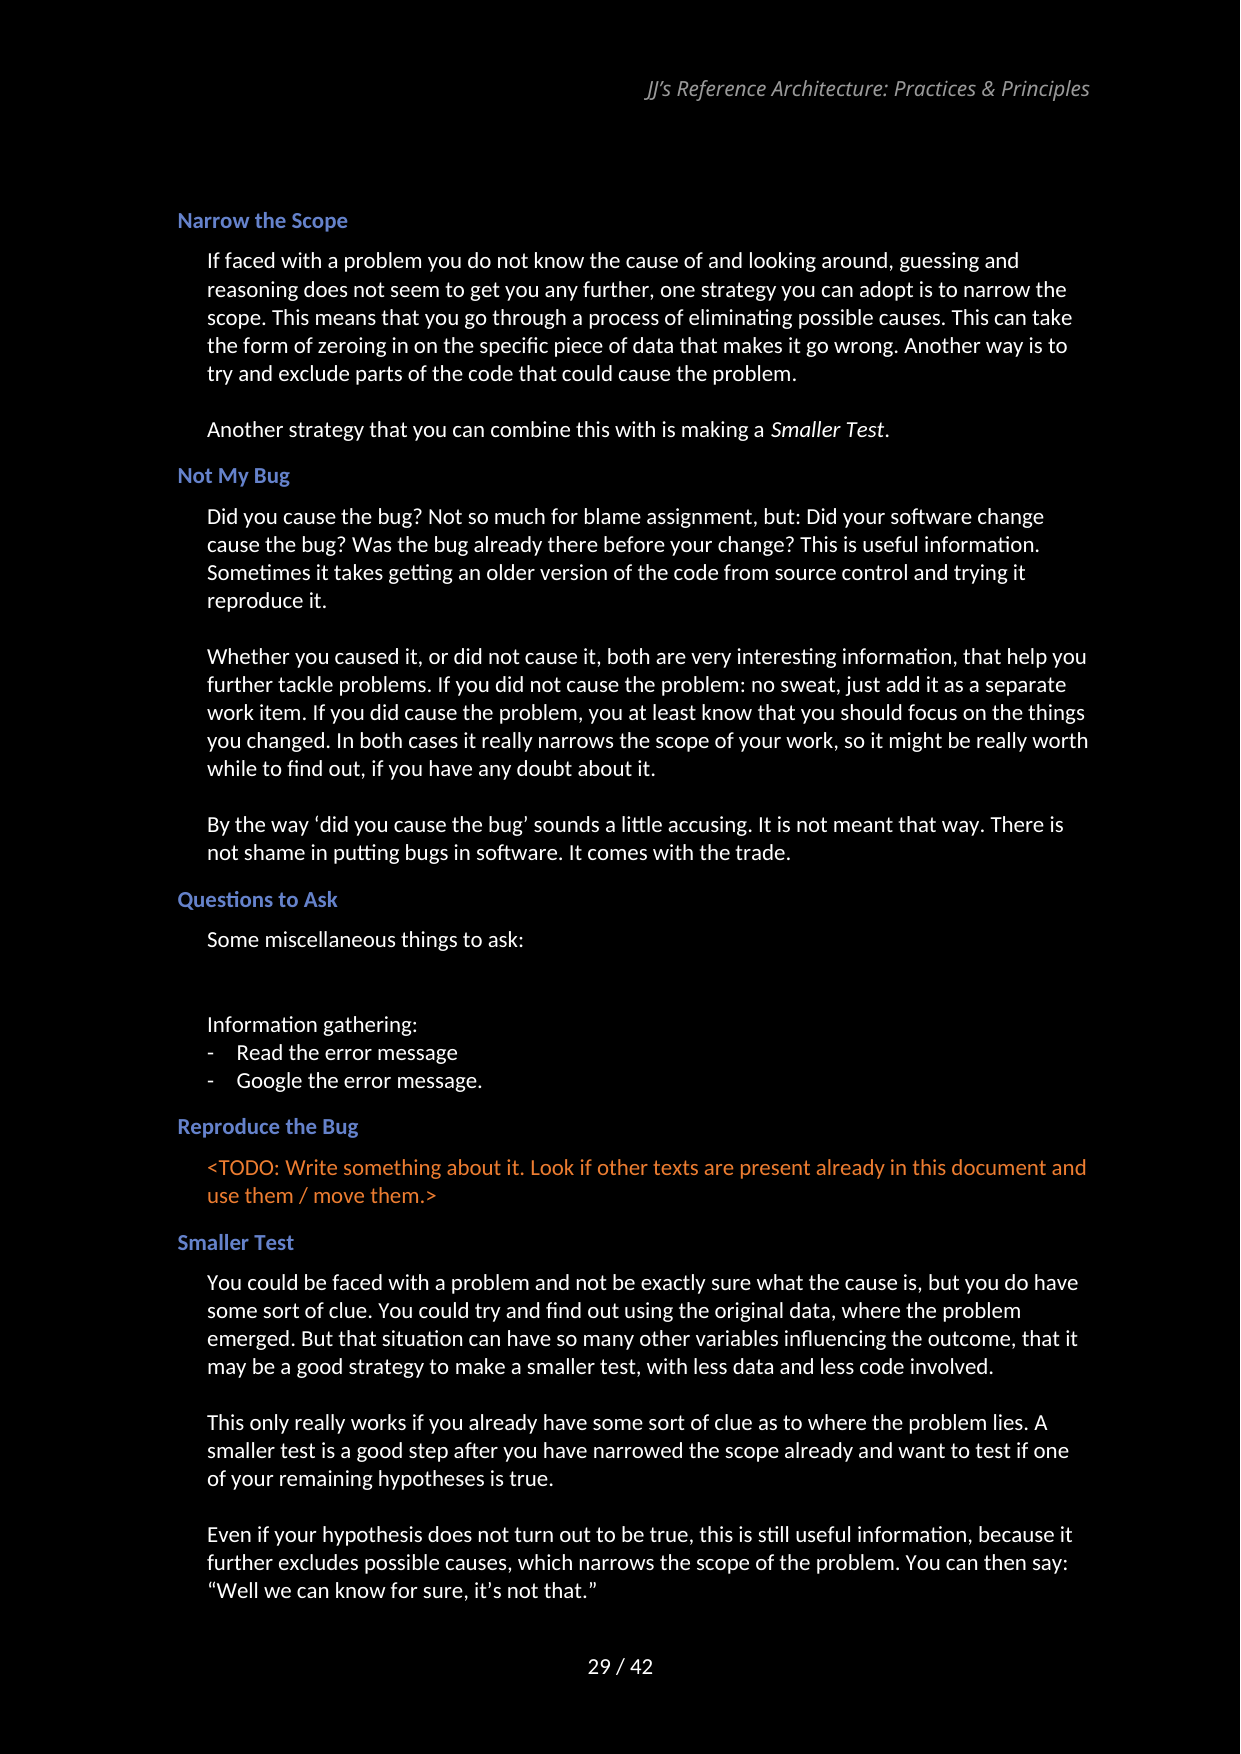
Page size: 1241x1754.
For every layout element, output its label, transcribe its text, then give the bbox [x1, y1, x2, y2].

text Some miscellaneous things to ask: [207, 926, 1092, 954]
subtitle Smaller Test [177, 1228, 1092, 1256]
text This only really works if you already have some sort of clue as to where the problem lies. A smaller test is a good step after you have narrowed the scope already and want to test if one of your remaining hypotheses is true. [207, 1408, 1092, 1492]
text Information gathering: [207, 1010, 1092, 1038]
subtitle Not My Bug [177, 462, 1092, 489]
list Google the error message. [207, 1066, 1092, 1094]
text Did you cause the bug? Not so much for blame assignment, but: Did your software change cause the bug? Was the bug already there before your change? This is useful information. Sometimes it takes getting an older version of the code from source control and trying it reproduce it. [207, 502, 1092, 614]
text Another strategy that you can combine this with is making a Smaller Test. [207, 415, 1092, 443]
text By the way ‘did you cause the bug’ sounds a little accusing. It is not meant that way. There is not shame in putting bugs in software. It comes with the trade. [207, 810, 1092, 866]
subtitle Questions to Ask [177, 885, 1092, 913]
text <TODO: Write something about it. Look if other texts are present already in this document and use them / move them.> [207, 1153, 1092, 1209]
subtitle Narrow the Scope [177, 206, 1092, 234]
subtitle Reproduce the Bug [177, 1112, 1092, 1141]
text Whether you caused it, or did not cause it, both are very interesting information, that help you further tackle problems. If you did not cause the problem: no sweat, just add it as a separate work item. If you did cause the problem, you at least know that you should focus on the things you changed. In both cases it really narrows the scope of your work, so it might be really worth while to find out, if you have any doubt about it. [207, 642, 1092, 782]
list Read the error message [207, 1038, 1092, 1066]
text You could be faced with a problem and not be exactly sure what the cause is, but you do have some sort of clue. You could try and find out using the original data, where the problem emerged. But that situation can have so many other variables influencing the outcome, that it may be a good strategy to make a smaller test, with less data and less code involved. [207, 1268, 1092, 1380]
text Even if your hypothesis does not turn out to be true, this is still useful information, because it further excludes possible causes, which narrows the scope of the problem. You can then say: “Well we can know for sure, it’s not that.” [207, 1521, 1092, 1604]
